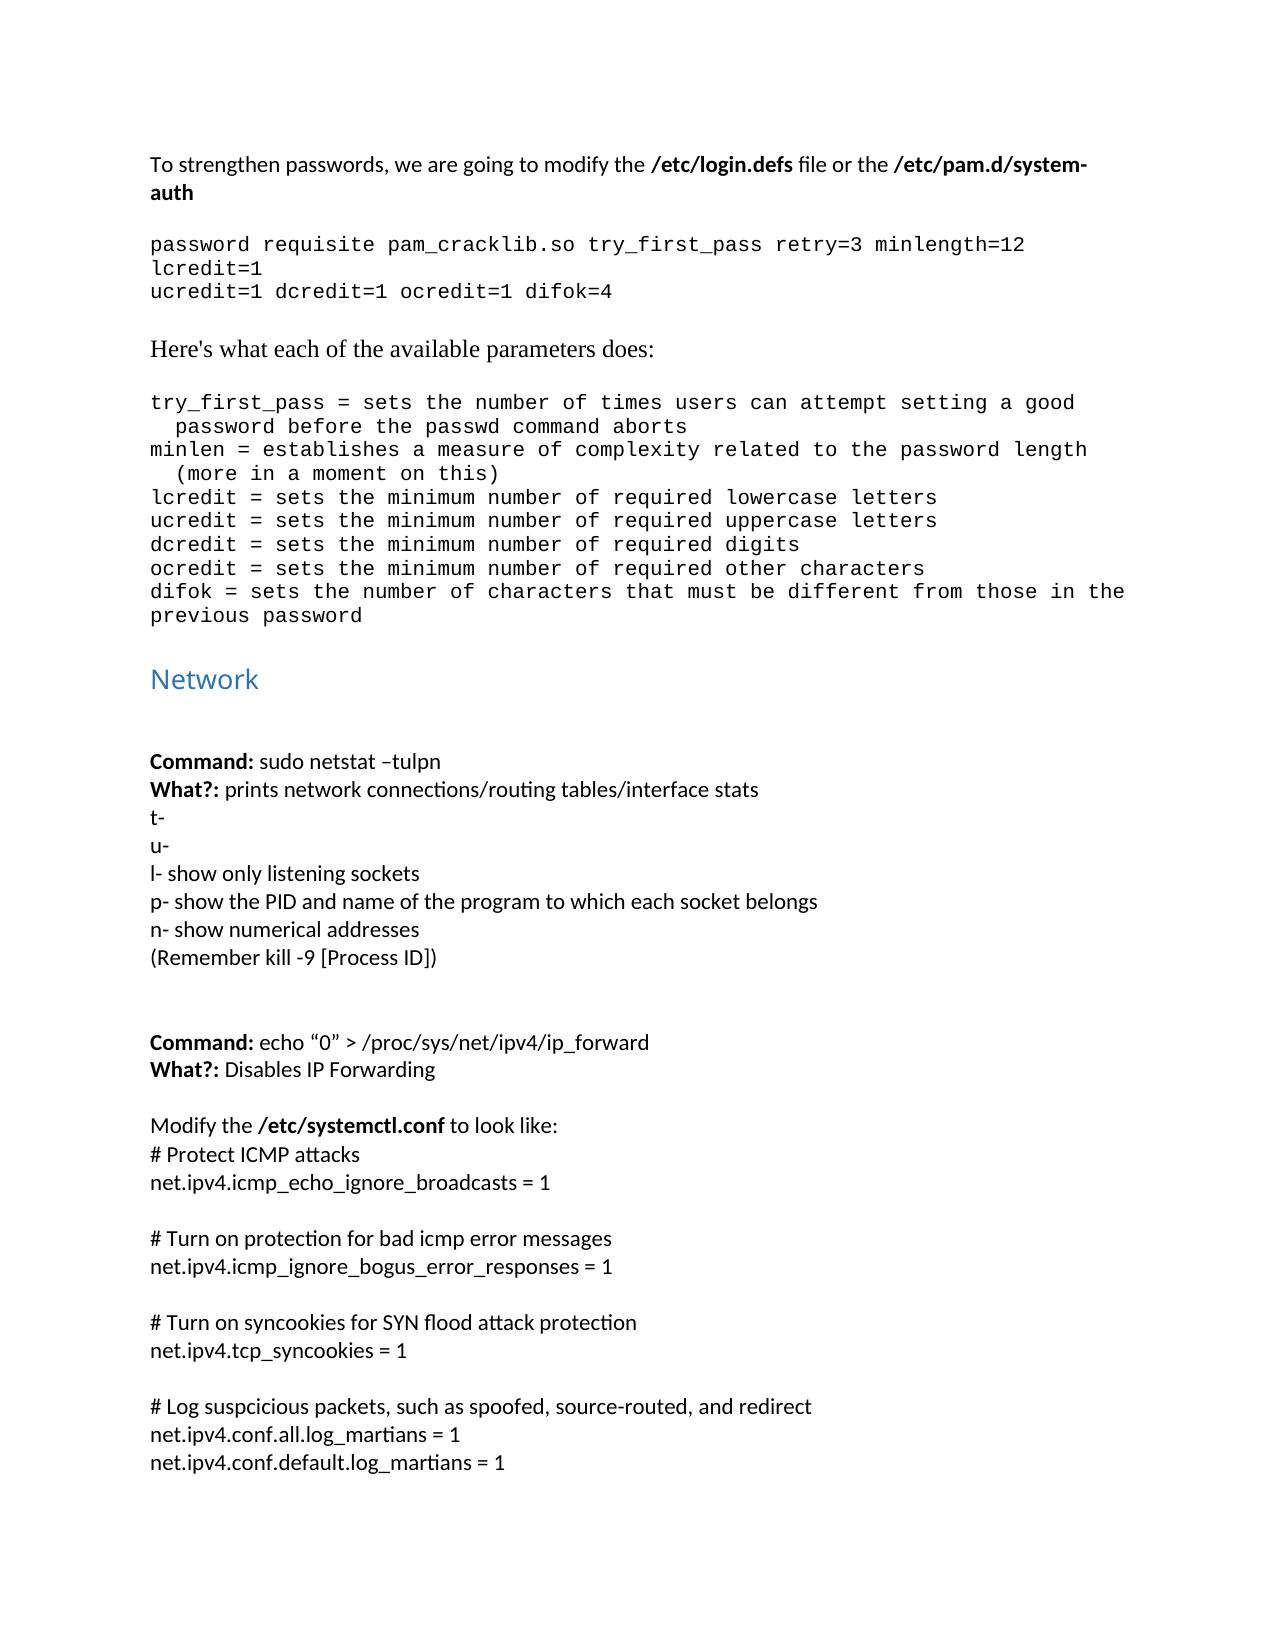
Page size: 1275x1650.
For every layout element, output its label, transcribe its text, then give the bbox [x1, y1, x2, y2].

text Command: echo “0” > /proc/sys/net/ipv4/ip_forward [150, 1028, 1125, 1056]
subtitle Network [150, 661, 1125, 698]
text net.ipv4.icmp_ignore_bogus_error_responses = 1 [150, 1252, 1125, 1280]
text (Remember kill -9 [Process ID]) [150, 943, 1125, 972]
text ucredit = sets the minimum number of required uppercase letters [150, 510, 1125, 534]
text password requisite pam_cracklib.so try_first_pass retry=3 minlength=12 lcredit=1 [150, 234, 1125, 281]
text password before the passwd command aborts [150, 416, 1125, 439]
text dcredit = sets the minimum number of required digits [150, 534, 1125, 558]
text net.ipv4.tcp_syncookies = 1 [150, 1336, 1125, 1364]
text lcredit = sets the minimum number of required lowercase letters [150, 487, 1125, 510]
text minlen = establishes a measure of complexity related to the password length [150, 439, 1125, 463]
text ucredit=1 dcredit=1 ocredit=1 difok=4 [150, 281, 1125, 305]
text l- show only listening sockets [150, 859, 1125, 887]
text # Turn on protection for bad icmp error messages [150, 1224, 1125, 1252]
text (more in a moment on this) [150, 463, 1125, 487]
text net.ipv4.icmp_echo_ignore_broadcasts = 1 [150, 1168, 1125, 1196]
text What?: prints network connections/routing tables/interface stats [150, 775, 1125, 803]
text net.ipv4.conf.all.log_martians = 1 [150, 1420, 1125, 1448]
text difok = sets the number of characters that must be different from those in the previous password [150, 581, 1125, 628]
text Command: sudo netstat –tulpn [150, 747, 1125, 775]
text n- show numerical addresses [150, 916, 1125, 943]
text p- show the PID and name of the program to which each socket belongs [150, 887, 1125, 916]
text To strengthen passwords, we are going to modify the /etc/login.defs file or the /etc/pam.d/system-auth [150, 150, 1125, 206]
text net.ipv4.conf.default.log_martians = 1 [150, 1448, 1125, 1476]
text # Log suspcicious packets, such as spoofed, source-routed, and redirect [150, 1392, 1125, 1420]
text # Protect ICMP attacks [150, 1140, 1125, 1168]
text Here's what each of the available parameters does: [150, 334, 1125, 363]
text t- [150, 803, 1125, 831]
text What?: Disables IP Forwarding [150, 1056, 1125, 1084]
text u- [150, 831, 1125, 859]
text Modify the /etc/systemctl.conf to look like: [150, 1112, 1125, 1140]
text ocredit = sets the minimum number of required other characters [150, 558, 1125, 581]
text # Turn on syncookies for SYN flood attack protection [150, 1308, 1125, 1336]
text try_first_pass = sets the number of times users can attempt setting a good [150, 392, 1125, 416]
